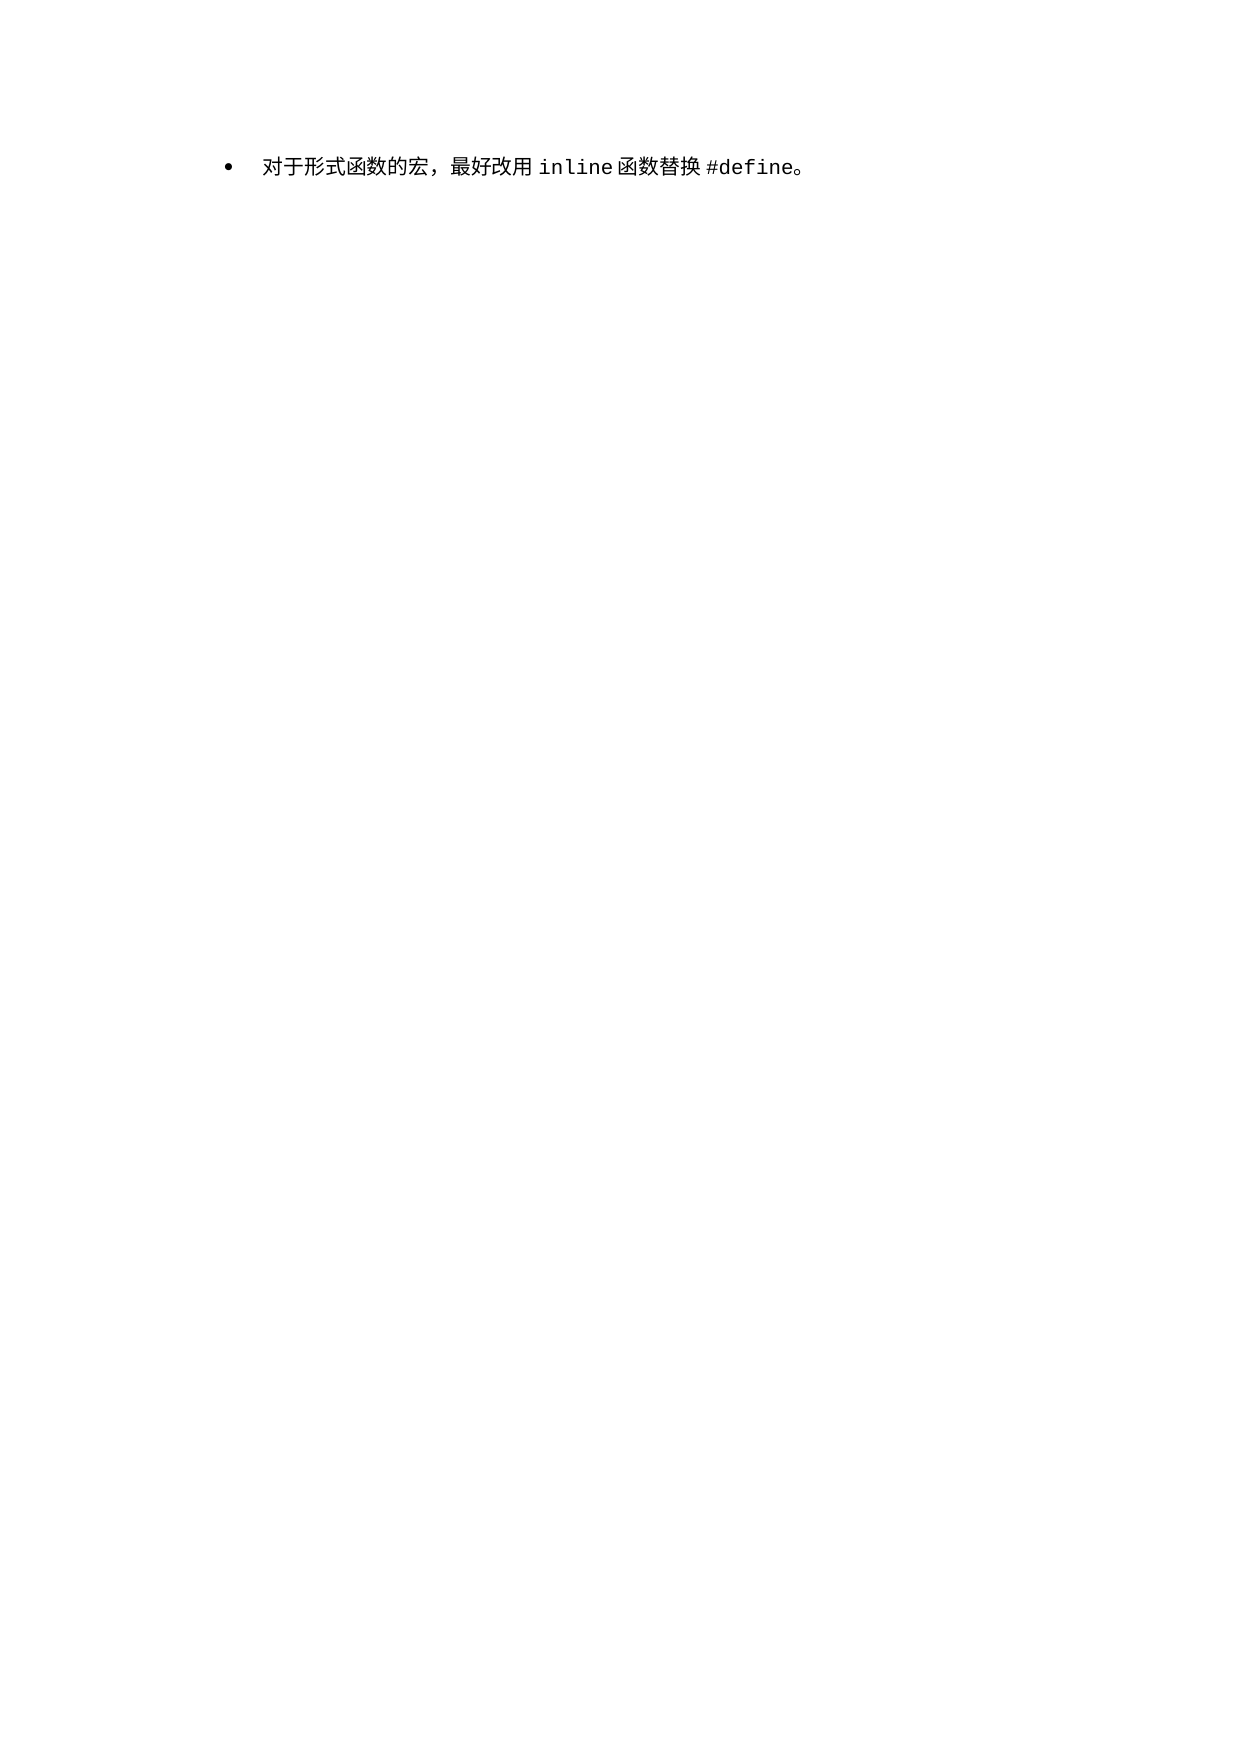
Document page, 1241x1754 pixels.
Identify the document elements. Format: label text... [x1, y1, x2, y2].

list 对于形式函数的宏，最好改用 inline 函数替换 #define。 [225, 150, 1053, 180]
